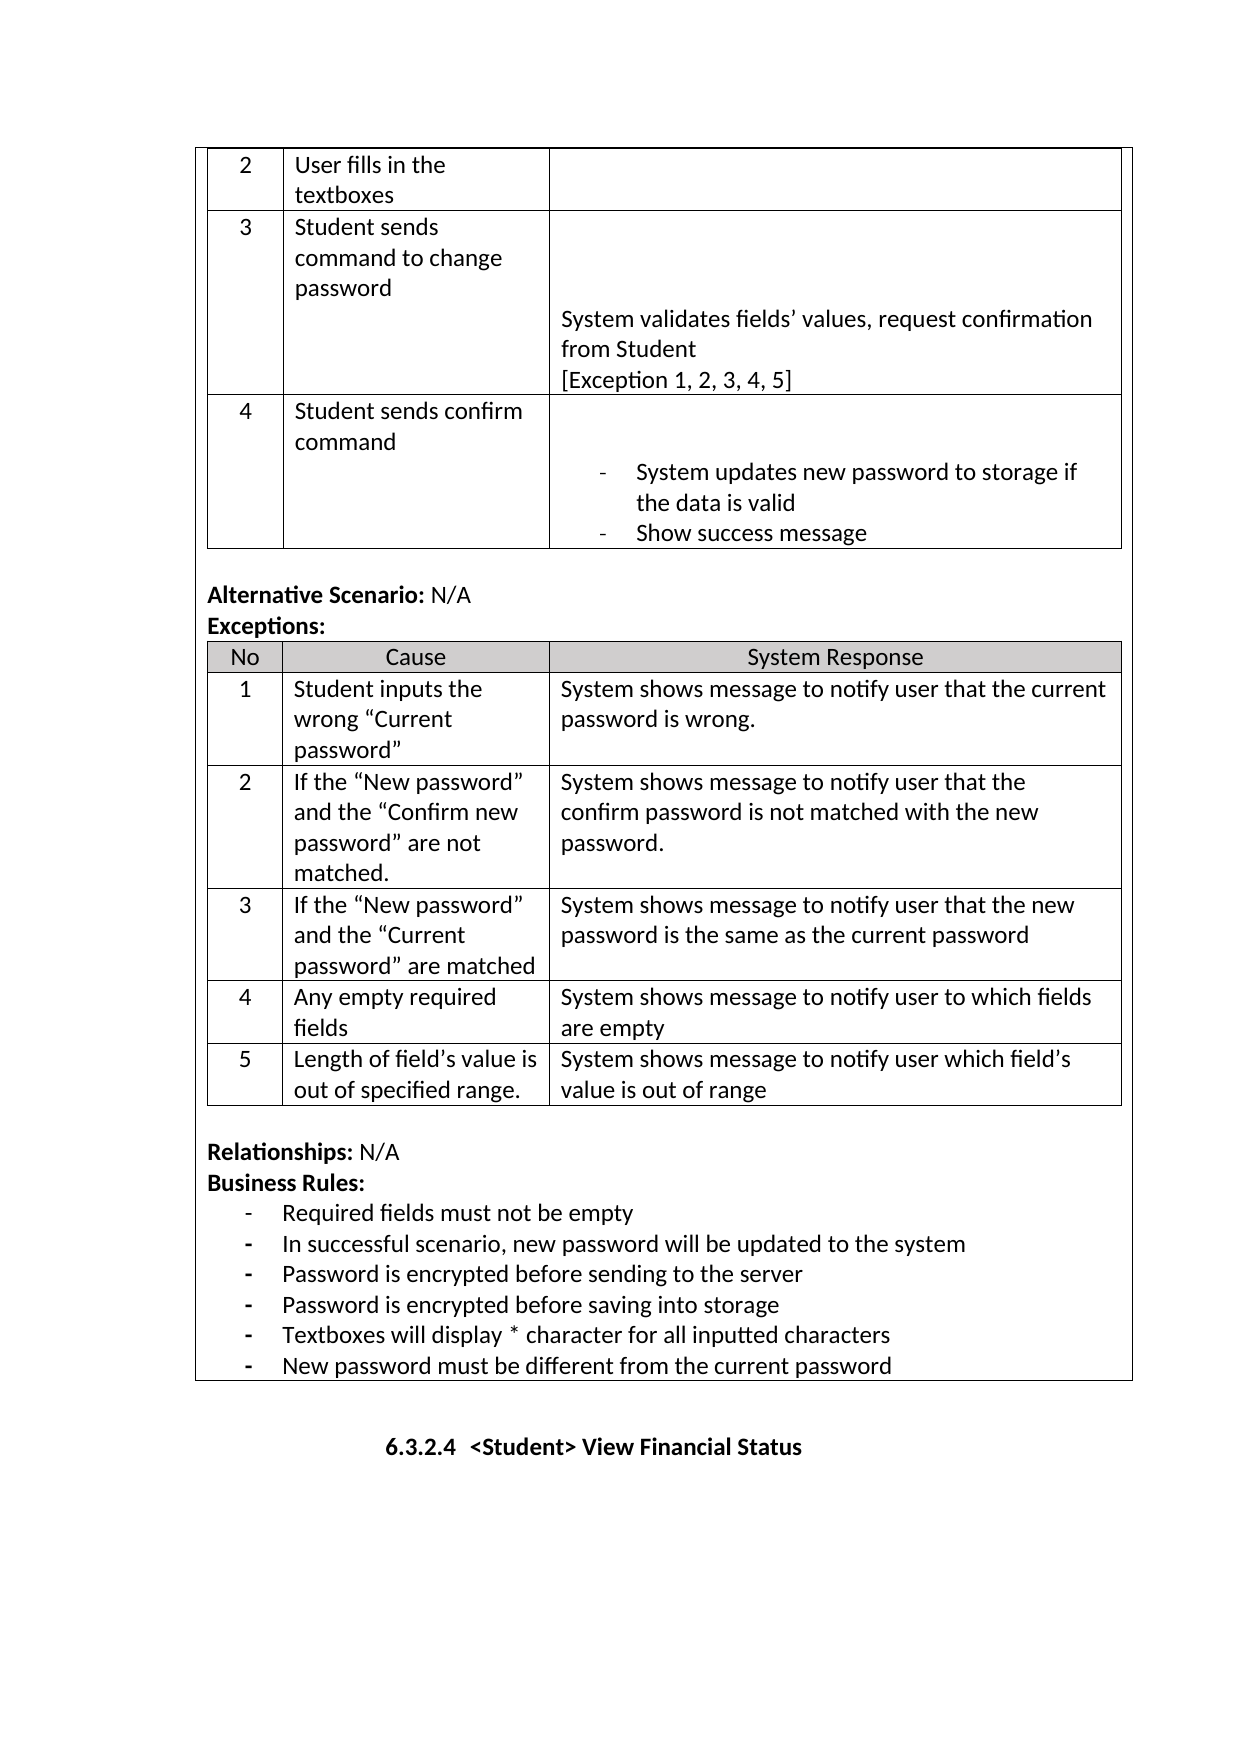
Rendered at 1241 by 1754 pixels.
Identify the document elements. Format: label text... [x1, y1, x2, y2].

subtitle <Student> View Financial Status [385, 1431, 1122, 1461]
